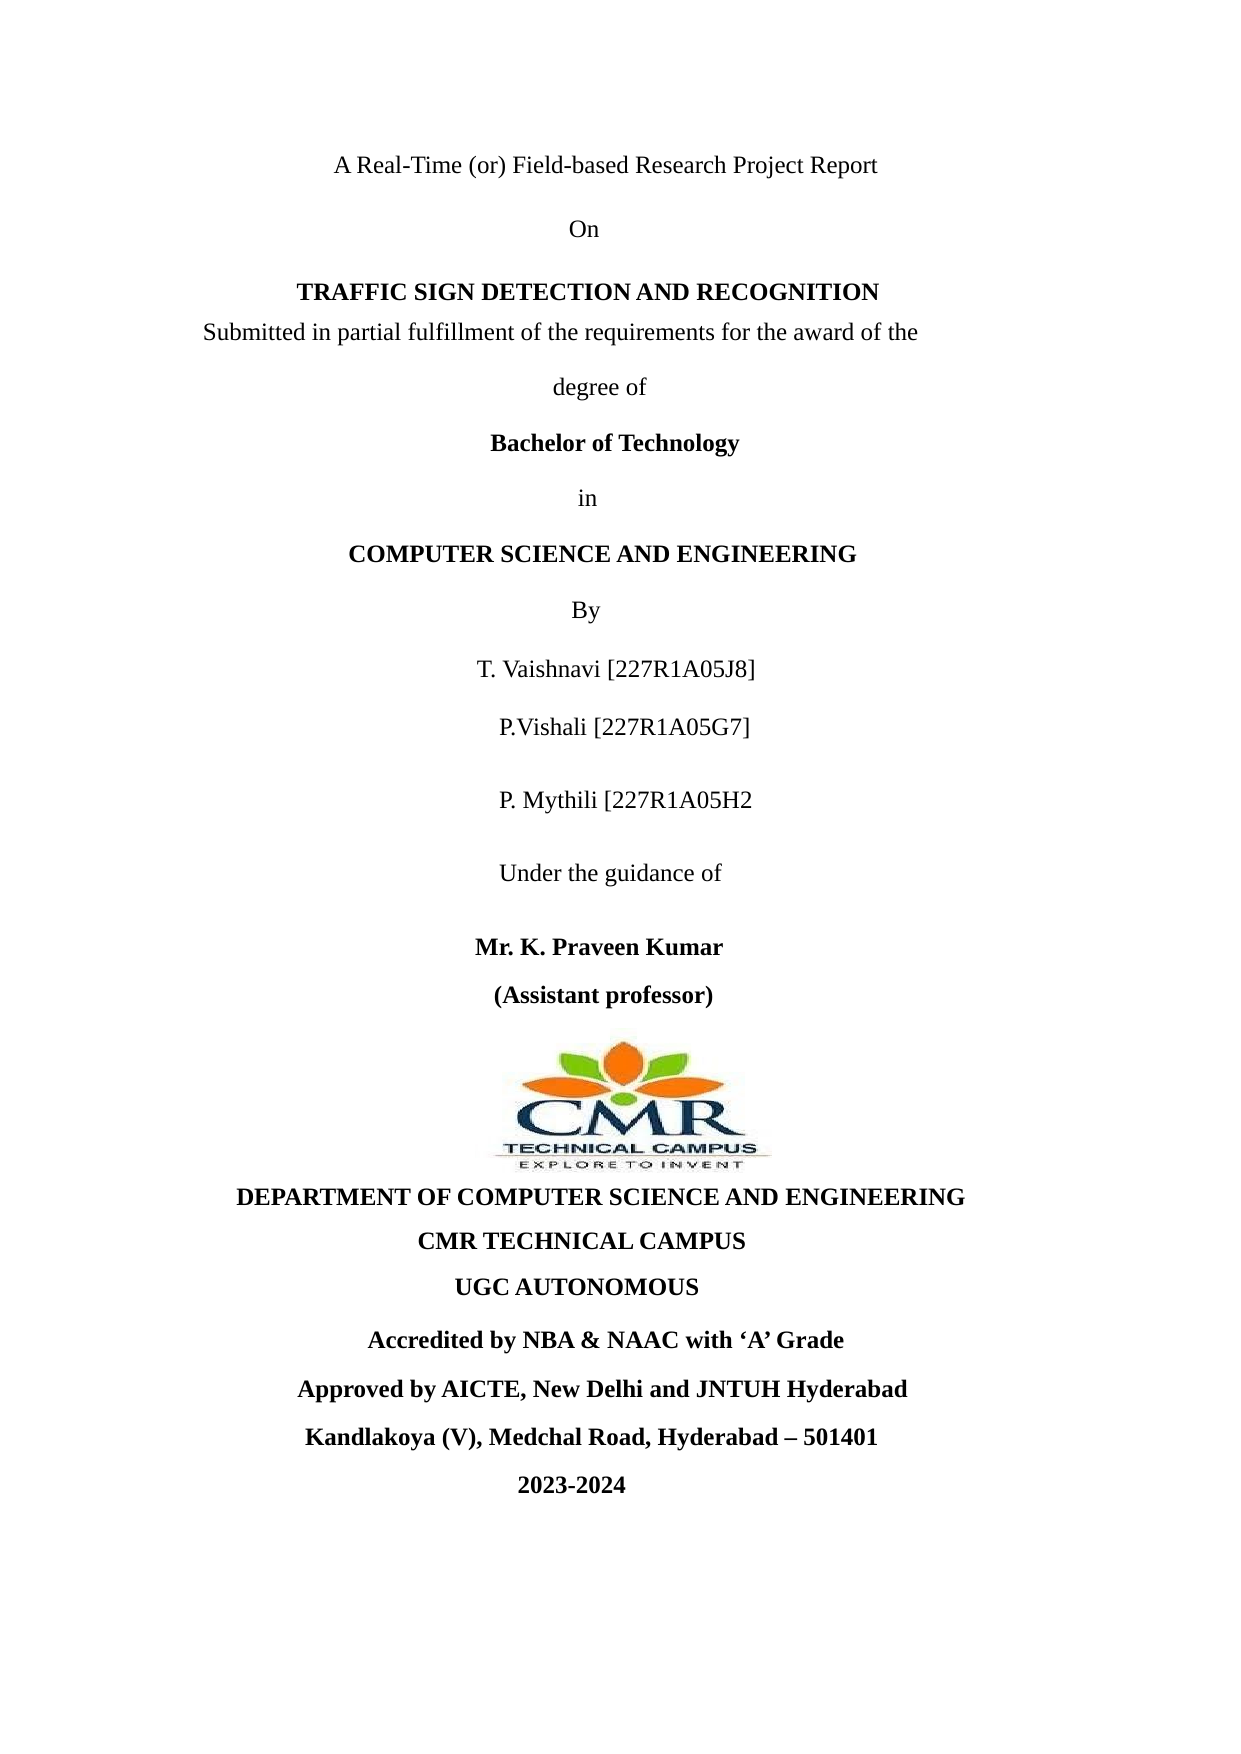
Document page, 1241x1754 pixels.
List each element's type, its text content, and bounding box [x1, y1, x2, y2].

text Accredited by NBA & NAAC with ‘A’ Grade [300, 1325, 1061, 1354]
text P.Vishali [227R1A05G7] [499, 712, 769, 741]
text T. Vaishnavi [227R1A05J8] [157, 654, 1075, 683]
text (Assistant professor) [150, 980, 814, 1009]
subtitle COMPUTER SCIENCE AND ENGINEERING [329, 539, 1090, 567]
text On [150, 214, 1090, 242]
text Submitted in partial fulfillment of the requirements for the award of the [159, 317, 1090, 346]
text DEPARTMENT OF COMPUTER SCIENCE AND ENGINEERING [148, 1182, 1090, 1211]
text degree of [159, 372, 1090, 401]
text Under the guidance of [499, 858, 769, 887]
subtitle CMR TECHNICAL CAMPUS [148, 1226, 1090, 1255]
text UGC AUTONOMOUS [150, 1272, 941, 1301]
text 2023-2024 [148, 1471, 1061, 1499]
text Bachelor of Technology [159, 428, 1090, 457]
text Mr. K. Praveen Kumar [150, 932, 814, 960]
text By [157, 595, 958, 624]
text in [159, 483, 1090, 512]
text Kandlakoya (V), Medchal Road, Hyderabad – 501401 [148, 1422, 1061, 1451]
text P. Mythili [227R1A05H2 [499, 786, 769, 814]
subtitle TRAFFIC SIGN DETECTION AND RECOGNITION [296, 277, 1090, 305]
text A Real-Time (or) Field-based Research Project Report [150, 150, 1090, 179]
text Approved by AICTE, New Delhi and JNTUH Hyderabad [148, 1374, 1061, 1402]
